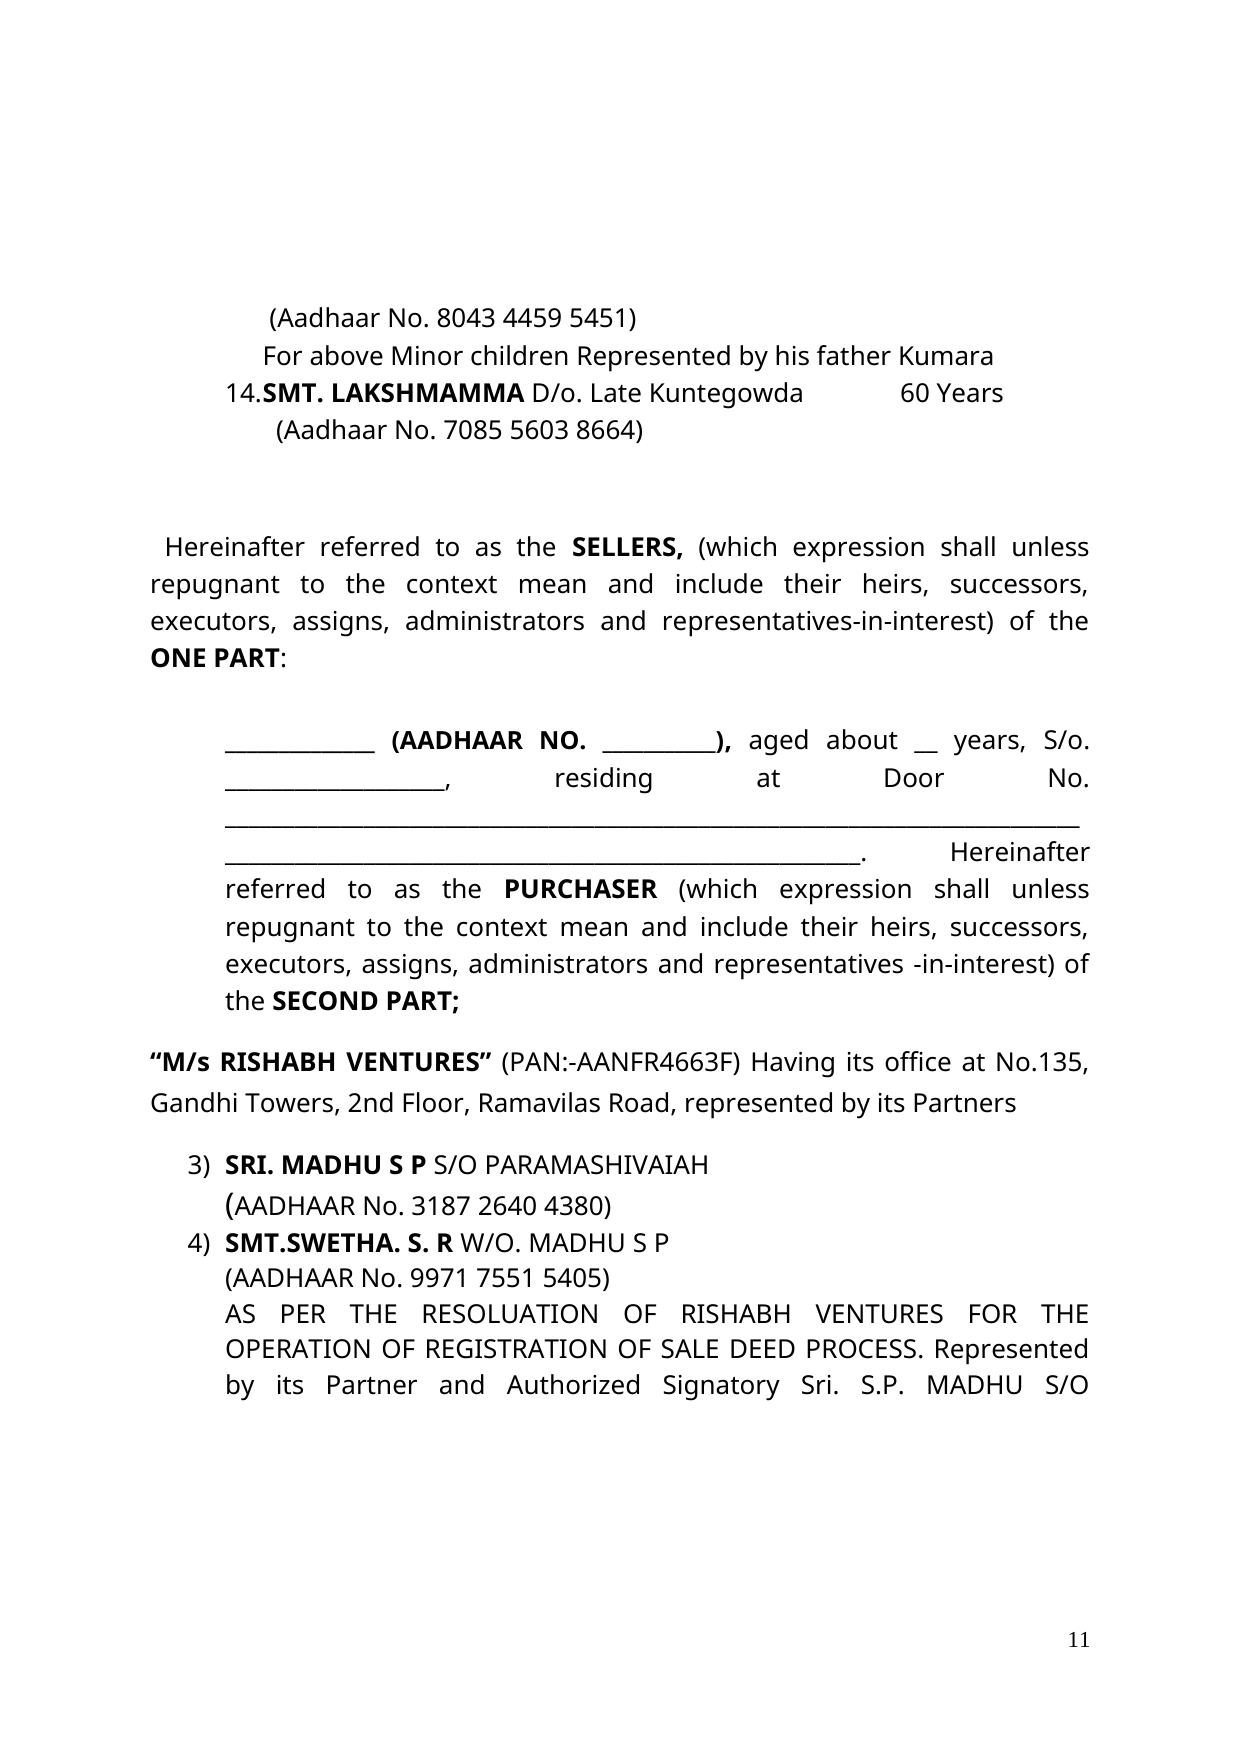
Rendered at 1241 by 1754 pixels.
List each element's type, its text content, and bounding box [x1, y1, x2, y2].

list SMT.SWETHA. S. R W/O. MADHU S P [187, 1224, 1090, 1260]
text “M/s RISHABH VENTURES” (PAN:-AANFR4663F) Having its office at No.135, Gandhi Towers, 2nd Floor, Ramavilas Road, represented by its Partners [150, 1044, 1090, 1120]
list SRI. MADHU S P S/O PARAMASHIVAIAH [187, 1146, 1090, 1182]
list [225, 1296, 1090, 1402]
text Hereinafter referred to as the SELLERS, (which expression shall unless repugnant to the context mean and include their heirs, successors, executors, assigns, administrators and representatives-in-interest) of the ONE PART: [150, 528, 1090, 676]
list SMT. LAKSHMAMMA D/o. Late Kuntegowda 60 Years [225, 374, 1090, 410]
list (AADHAAR No. 9971 7551 5405) [225, 1260, 1090, 1296]
list For above Minor children Represented by his father Kumara [262, 337, 1090, 373]
list (AADHAAR No. 3187 2640 4380) [225, 1182, 1090, 1224]
list (Aadhaar No. 8043 4459 5451) [262, 300, 1090, 336]
list ______________ (AADHAAR NO. ___________), aged about __ years, S/o. ___________________, residing at Door No. _________________________________________________________________________________________________________________________________. Hereinafter referred to as the PURCHASER (which expression shall unless repugnant to the context mean and include their heirs, successors, executors, assigns, administrators and representatives -in-interest) of the SECOND PART; [225, 722, 1090, 1018]
text (Aadhaar No. 7085 5603 8664) [262, 412, 1090, 447]
